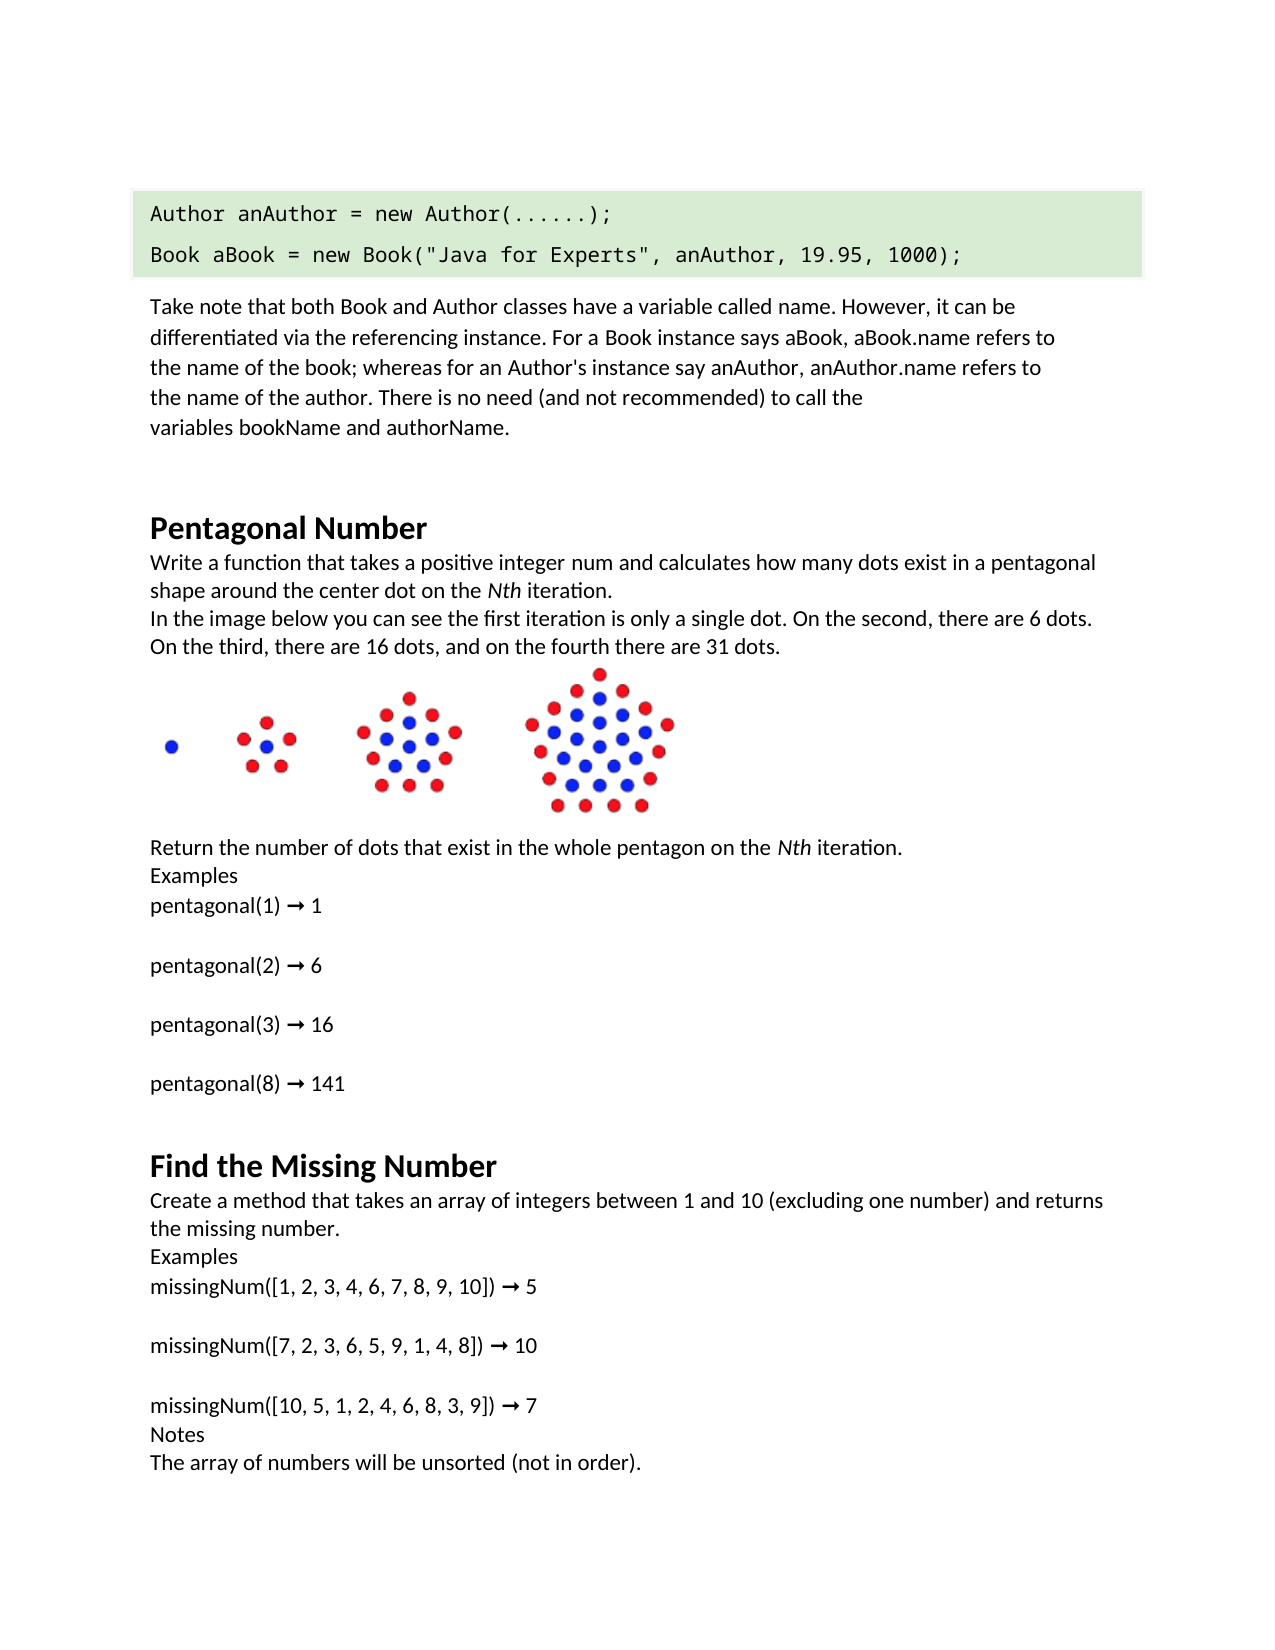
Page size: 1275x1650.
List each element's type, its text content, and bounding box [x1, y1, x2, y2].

text missingNum([7, 2, 3, 6, 5, 9, 1, 4, 8]) ➞ 10 [150, 1329, 1125, 1361]
text Write a function that takes a positive integer num and calculates how many dots exist in a pentagonal shape around the center dot on the Nth iteration. [150, 548, 1125, 604]
text In the image below you can see the first iteration is only a single dot. On the second, there are 6 dots. On the third, there are 16 dots, and on the fourth there are 31 dots. [150, 604, 1125, 660]
text Book aBook = new Book("Java for Experts", anAuthor, 19.95, 1000); [133, 228, 1142, 277]
text pentagonal(3) ➞ 16 [150, 1008, 1125, 1039]
text Take note that both Book and Author classes have a variable called name. However, it can be differentiated via the referencing instance. For a Book instance says aBook, aBook.name refers to the name of the book; whereas for an Author's instance say anAuthor, anAuthor.name refers to the name of the author. There is no need (and not recommended) to call the variables bookName and authorName. [150, 292, 1125, 441]
text Create a method that takes an array of integers between 1 and 10 (excluding one number) and returns the missing number. [150, 1186, 1125, 1242]
text Find the Missing Number [150, 1145, 1125, 1186]
text missingNum([10, 5, 1, 2, 4, 6, 8, 3, 9]) ➞ 7 [150, 1388, 1125, 1420]
text The array of numbers will be unsorted (not in order). [150, 1448, 1125, 1476]
text Pentagonal Number [150, 507, 1125, 548]
picture [150, 659, 686, 834]
text pentagonal(1) ➞ 1 [150, 889, 1125, 921]
text Examples [150, 1242, 1125, 1270]
text pentagonal(8) ➞ 141 [150, 1067, 1125, 1098]
text Author anAuthor = new Author(......); [133, 191, 1142, 227]
text Notes [150, 1420, 1125, 1448]
text pentagonal(2) ➞ 6 [150, 948, 1125, 980]
text missingNum([1, 2, 3, 4, 6, 7, 8, 9, 10]) ➞ 5 [150, 1270, 1125, 1301]
text Examples [150, 861, 1125, 889]
text Return the number of dots that exist in the whole pentagon on the Nth iteration. [150, 833, 1125, 861]
